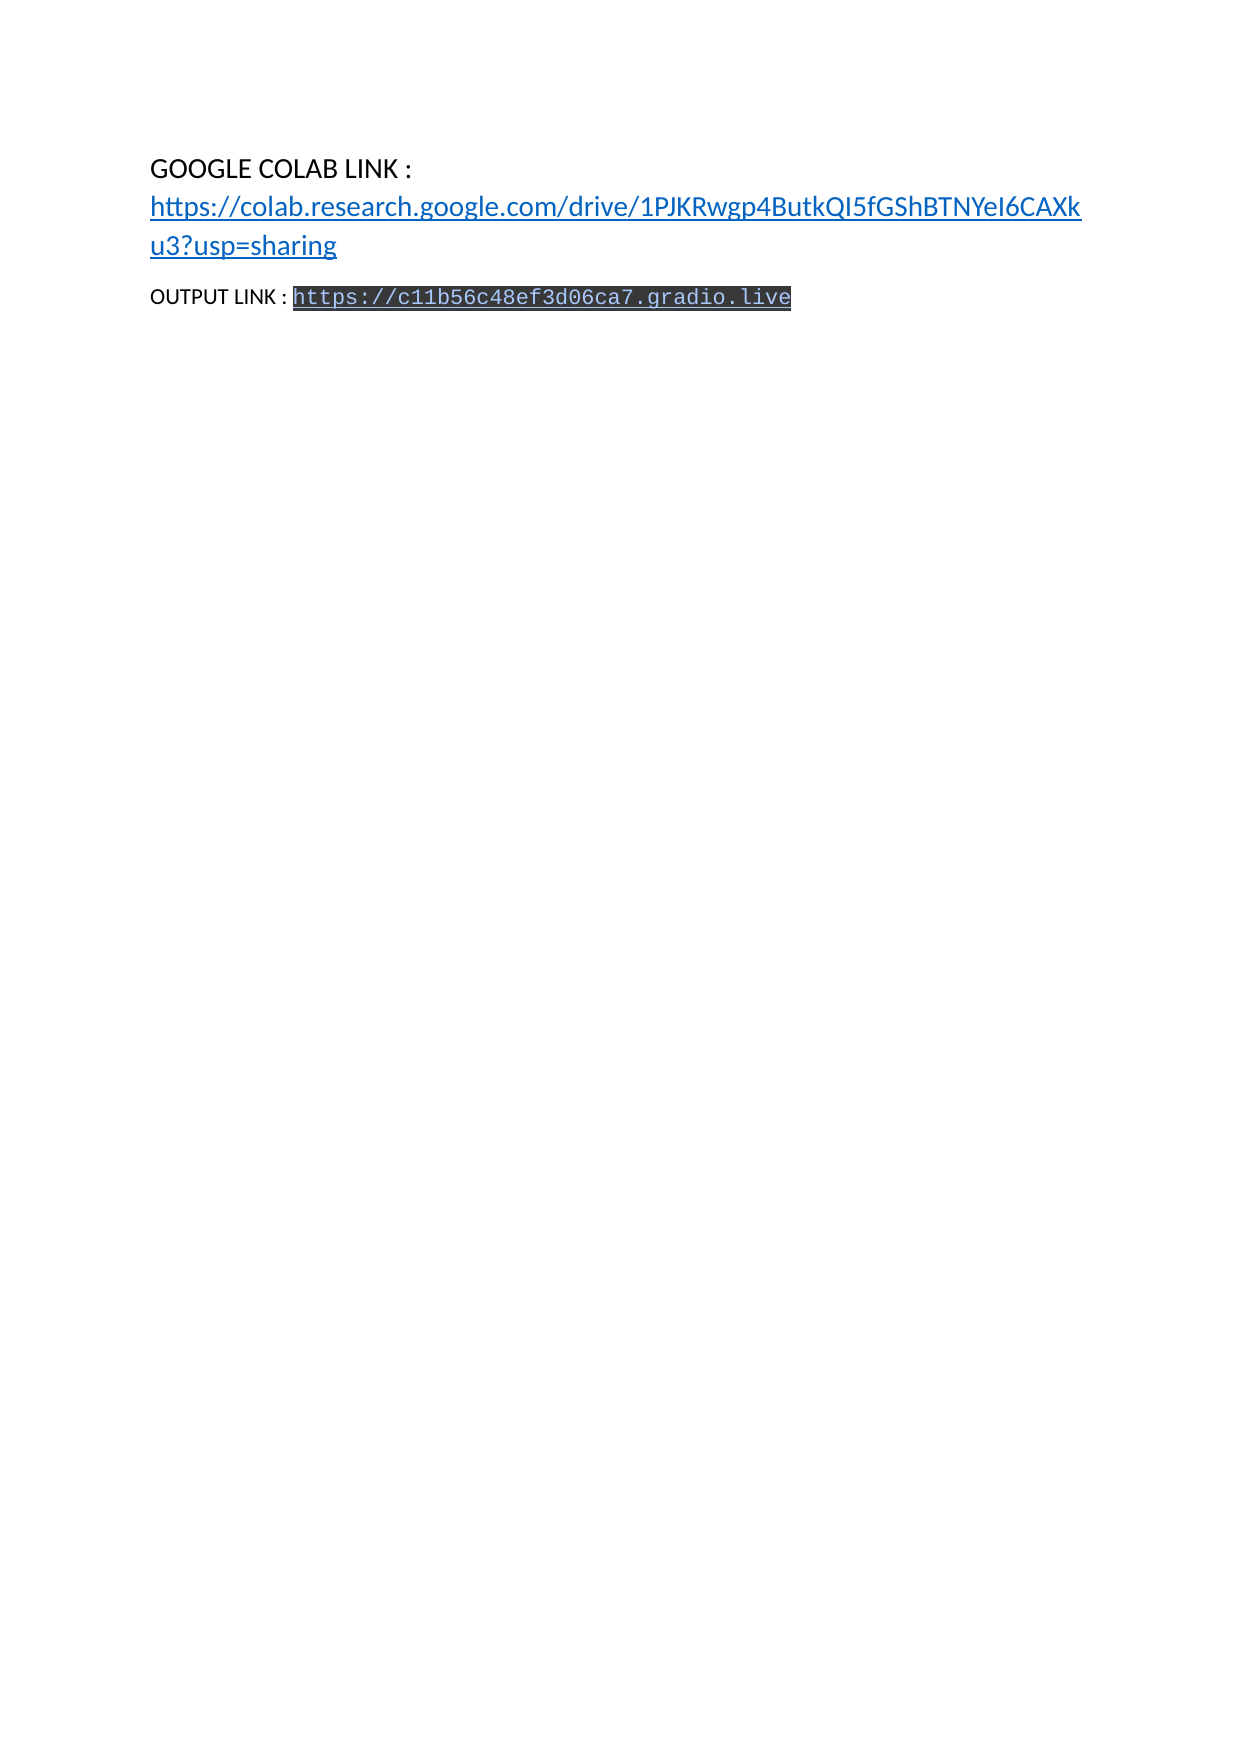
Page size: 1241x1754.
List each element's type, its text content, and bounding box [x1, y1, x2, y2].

text GOOGLE COLAB LINK : https://colab.research.google.com/drive/1PJKRwgp4ButkQI5fGShBTNYeI6CAXku3?usp=sharing [150, 150, 1090, 262]
text OUTPUT LINK : https://c11b56c48ef3d06ca7.gradio.live [150, 282, 1090, 311]
